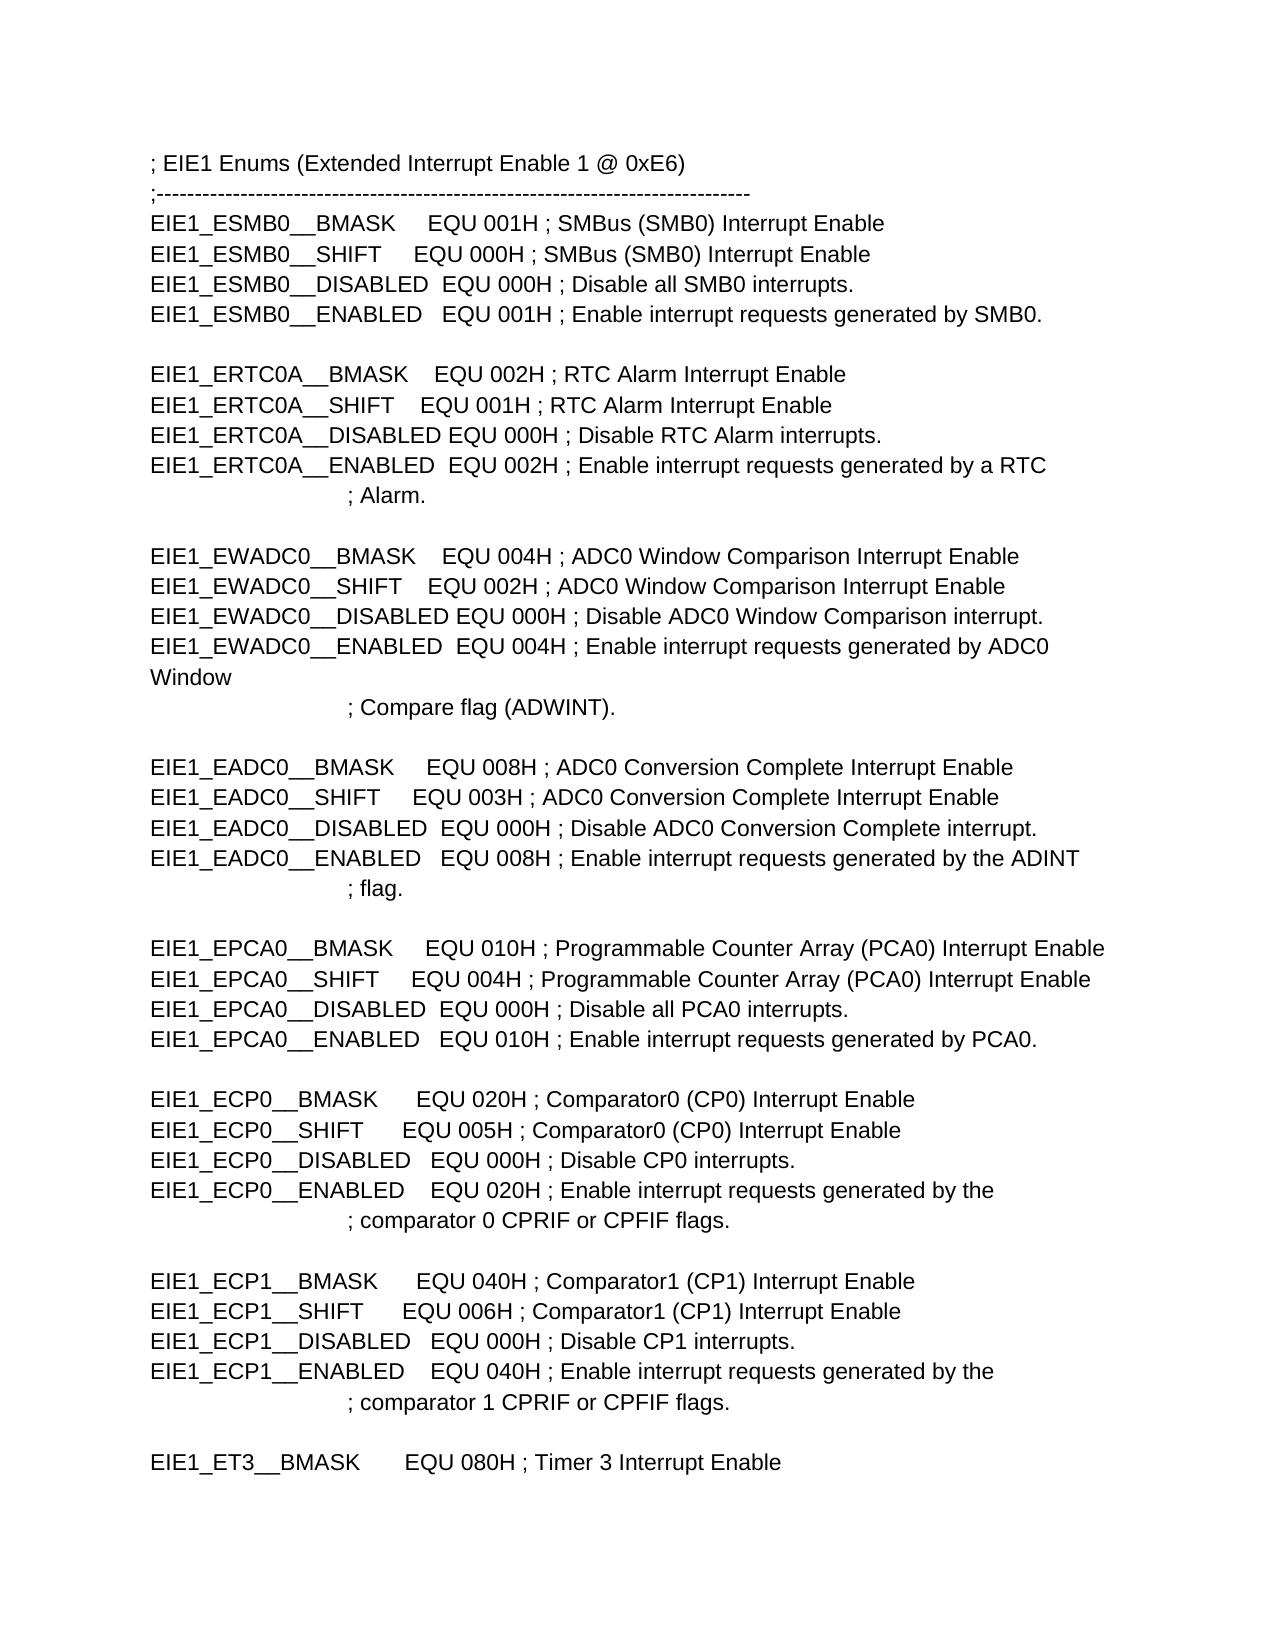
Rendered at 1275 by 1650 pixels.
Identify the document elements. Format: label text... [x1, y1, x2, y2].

text EIE1_ECP0__BMASK EQU 020H ; Comparator0 (CP0) Interrupt Enable [150, 1086, 1125, 1113]
text ; EIE1 Enums (Extended Interrupt Enable 1 @ 0xE6) [150, 150, 1125, 176]
text EIE1_ESMB0__ENABLED EQU 001H ; Enable interrupt requests generated by SMB0. [150, 301, 1125, 327]
text EIE1_ESMB0__DISABLED EQU 000H ; Disable all SMB0 interrupts. [150, 271, 1125, 297]
text EIE1_EADC0__DISABLED EQU 000H ; Disable ADC0 Conversion Complete interrupt. [150, 814, 1125, 841]
text EIE1_EWADC0__ENABLED EQU 004H ; Enable interrupt requests generated by ADC0 Window [150, 633, 1125, 690]
text EIE1_EPCA0__DISABLED EQU 000H ; Disable all PCA0 interrupts. [150, 996, 1125, 1022]
text EIE1_EADC0__SHIFT EQU 003H ; ADC0 Conversion Complete Interrupt Enable [150, 784, 1125, 811]
text EIE1_ERTC0A__SHIFT EQU 001H ; RTC Alarm Interrupt Enable [150, 392, 1125, 418]
text EIE1_ERTC0A__BMASK EQU 002H ; RTC Alarm Interrupt Enable [150, 361, 1125, 388]
text EIE1_EWADC0__BMASK EQU 004H ; ADC0 Window Comparison Interrupt Enable [150, 543, 1125, 569]
text EIE1_ERTC0A__ENABLED EQU 002H ; Enable interrupt requests generated by a RTC [150, 452, 1125, 478]
text EIE1_ESMB0__BMASK EQU 001H ; SMBus (SMB0) Interrupt Enable [150, 210, 1125, 237]
text EIE1_ECP1__BMASK EQU 040H ; Comparator1 (CP1) Interrupt Enable [150, 1268, 1125, 1294]
text EIE1_EPCA0__BMASK EQU 010H ; Programmable Counter Array (PCA0) Interrupt Enable [150, 935, 1125, 962]
text EIE1_EADC0__BMASK EQU 008H ; ADC0 Conversion Complete Interrupt Enable [150, 754, 1125, 781]
text EIE1_EWADC0__DISABLED EQU 000H ; Disable ADC0 Window Comparison interrupt. [150, 603, 1125, 629]
text EIE1_EWADC0__SHIFT EQU 002H ; ADC0 Window Comparison Interrupt Enable [150, 573, 1125, 599]
text ; comparator 1 CPRIF or CPFIF flags. [150, 1388, 1125, 1415]
text EIE1_ET3__BMASK EQU 080H ; Timer 3 Interrupt Enable [150, 1449, 1125, 1475]
text EIE1_ECP0__ENABLED EQU 020H ; Enable interrupt requests generated by the [150, 1177, 1125, 1203]
text ; flag. [150, 875, 1125, 901]
text ; Alarm. [150, 482, 1125, 509]
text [150, 180, 1125, 207]
text EIE1_ECP0__DISABLED EQU 000H ; Disable CP0 interrupts. [150, 1147, 1125, 1173]
text EIE1_EADC0__ENABLED EQU 008H ; Enable interrupt requests generated by the ADINT [150, 845, 1125, 871]
text EIE1_ECP1__DISABLED EQU 000H ; Disable CP1 interrupts. [150, 1328, 1125, 1354]
text EIE1_ECP1__SHIFT EQU 006H ; Comparator1 (CP1) Interrupt Enable [150, 1298, 1125, 1324]
text EIE1_ERTC0A__DISABLED EQU 000H ; Disable RTC Alarm interrupts. [150, 422, 1125, 448]
text EIE1_ECP0__SHIFT EQU 005H ; Comparator0 (CP0) Interrupt Enable [150, 1117, 1125, 1143]
text EIE1_EPCA0__ENABLED EQU 010H ; Enable interrupt requests generated by PCA0. [150, 1026, 1125, 1052]
text ; Compare flag (ADWINT). [150, 694, 1125, 720]
text ; comparator 0 CPRIF or CPFIF flags. [150, 1207, 1125, 1234]
text EIE1_ECP1__ENABLED EQU 040H ; Enable interrupt requests generated by the [150, 1358, 1125, 1385]
text EIE1_EPCA0__SHIFT EQU 004H ; Programmable Counter Array (PCA0) Interrupt Enable [150, 966, 1125, 992]
text EIE1_ESMB0__SHIFT EQU 000H ; SMBus (SMB0) Interrupt Enable [150, 241, 1125, 267]
